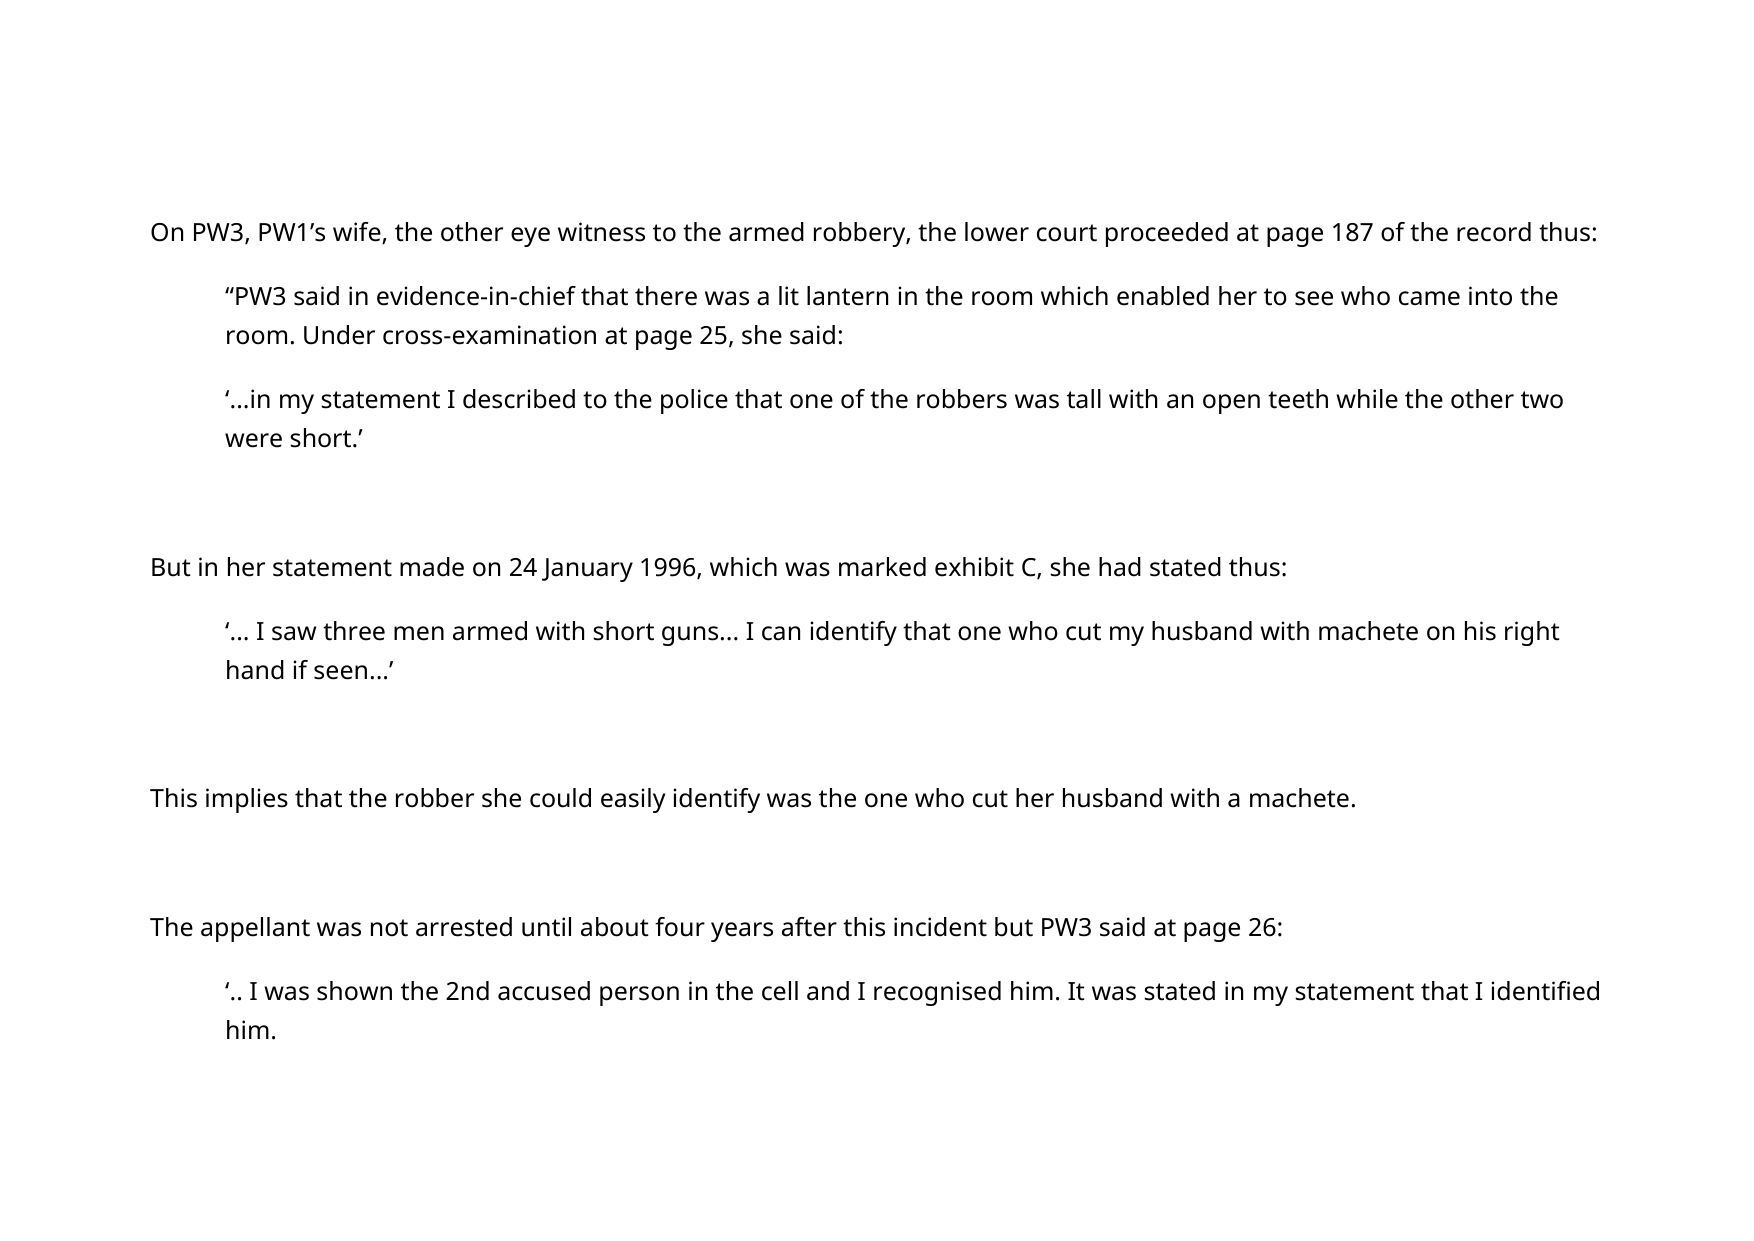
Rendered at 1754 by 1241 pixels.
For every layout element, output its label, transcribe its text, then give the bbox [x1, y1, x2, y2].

text This implies that the robber she could easily identify was the one who cut her husband with a machete. [150, 781, 1604, 815]
text The appellant was not arrested until about four years after this incident but PW3 said at page 26: [150, 909, 1604, 943]
text “PW3 said in evidence-in-chief that there was a lit lantern in the room which enabled her to see who came into the room. Under cross-examination at page 25, she said: [225, 278, 1604, 352]
text On PW3, PW1’s wife, the other eye witness to the armed robbery, the lower court proceeded at page 187 of the record thus: [150, 214, 1604, 248]
text ‘.. I was shown the 2nd accused person in the cell and I recognised him. It was stated in my statement that I identified him. [225, 973, 1604, 1047]
text But in her statement made on 24 January 1996, which was marked exhibit C, she had stated thus: [150, 549, 1604, 583]
text ‘...in my statement I described to the police that one of the robbers was tall with an open teeth while the other two were short.’ [225, 382, 1604, 455]
text ‘... I saw three men armed with short guns... I can identify that one who cut my husband with machete on his right hand if seen...’ [225, 613, 1604, 687]
